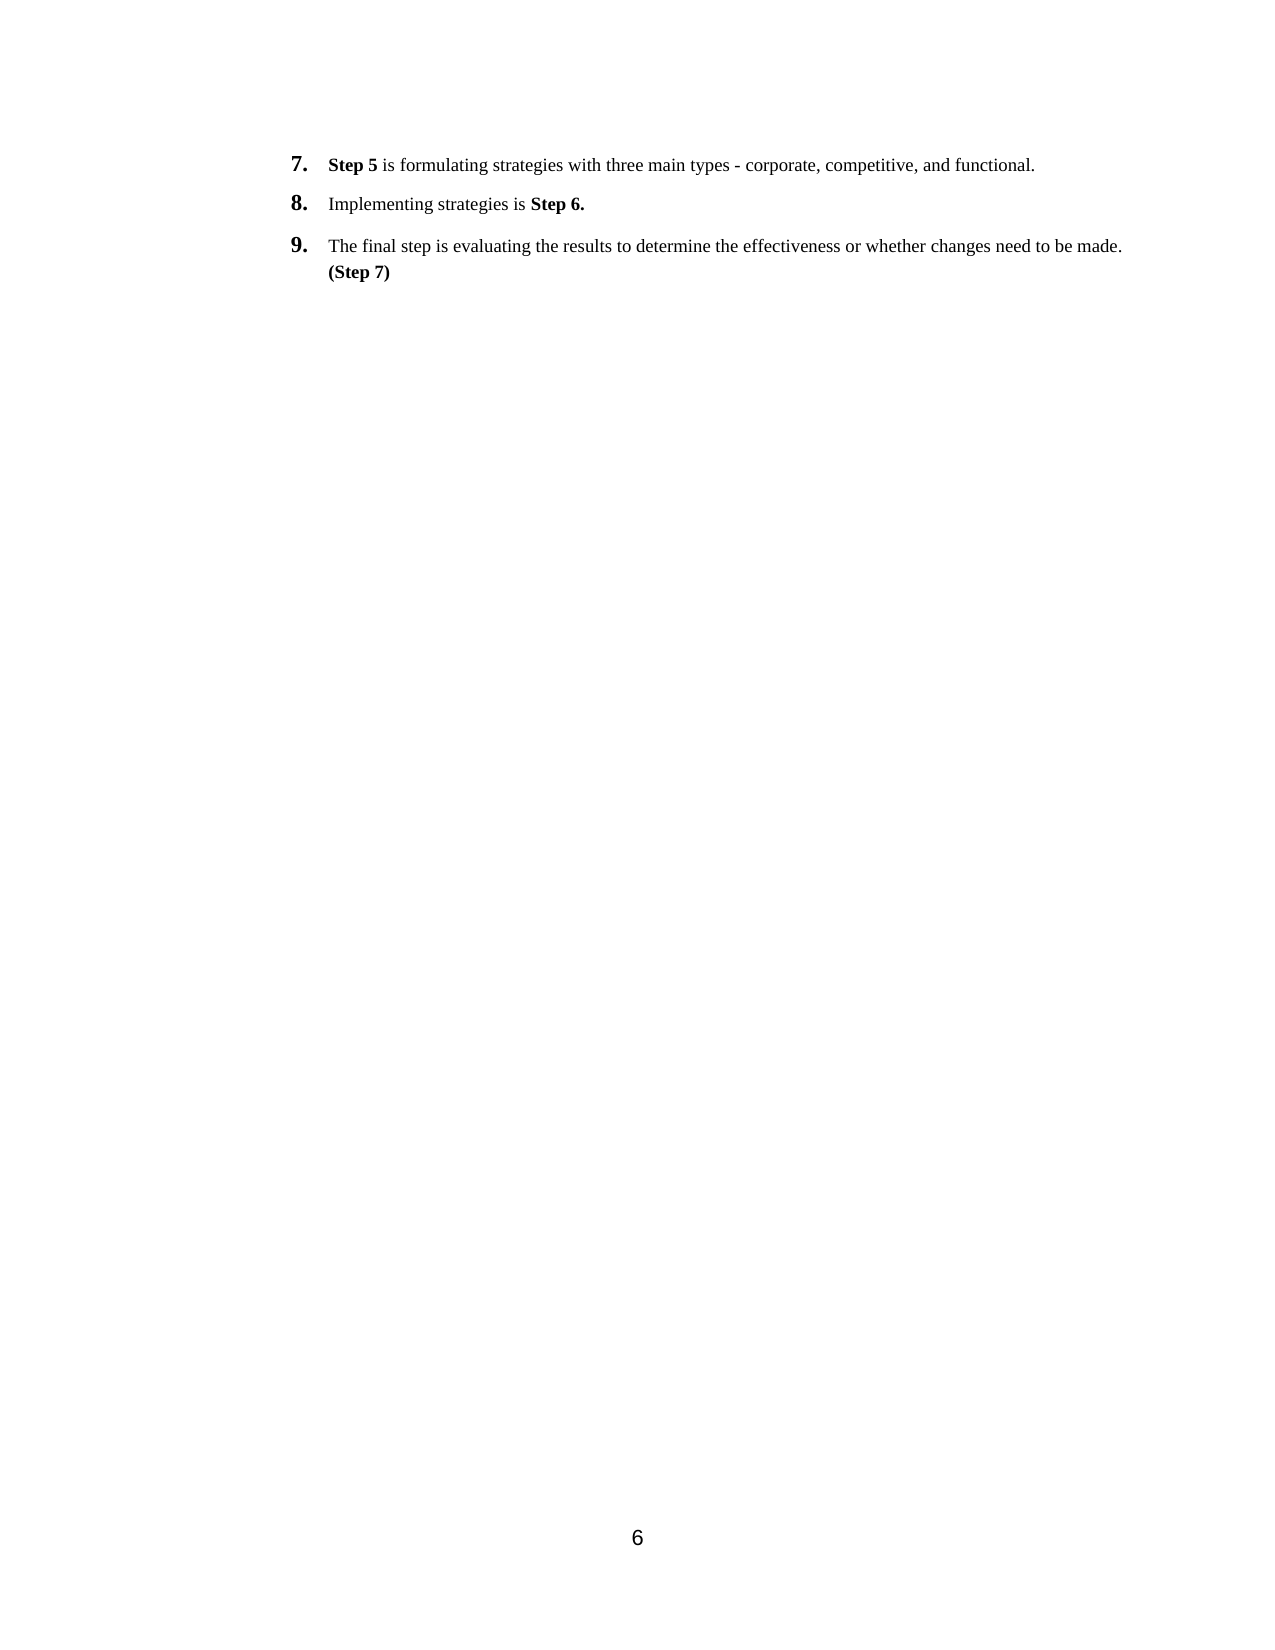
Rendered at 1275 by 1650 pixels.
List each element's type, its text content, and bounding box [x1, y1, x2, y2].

list Implementing strategies is Step 6. [291, 189, 1125, 215]
list The final step is evaluating the results to determine the effectiveness or whether changes need to be made. (Step 7) [291, 232, 1125, 283]
subtitle Step 5 is formulating strategies with three main types - corporate, competitive, and functional. [291, 150, 1125, 176]
